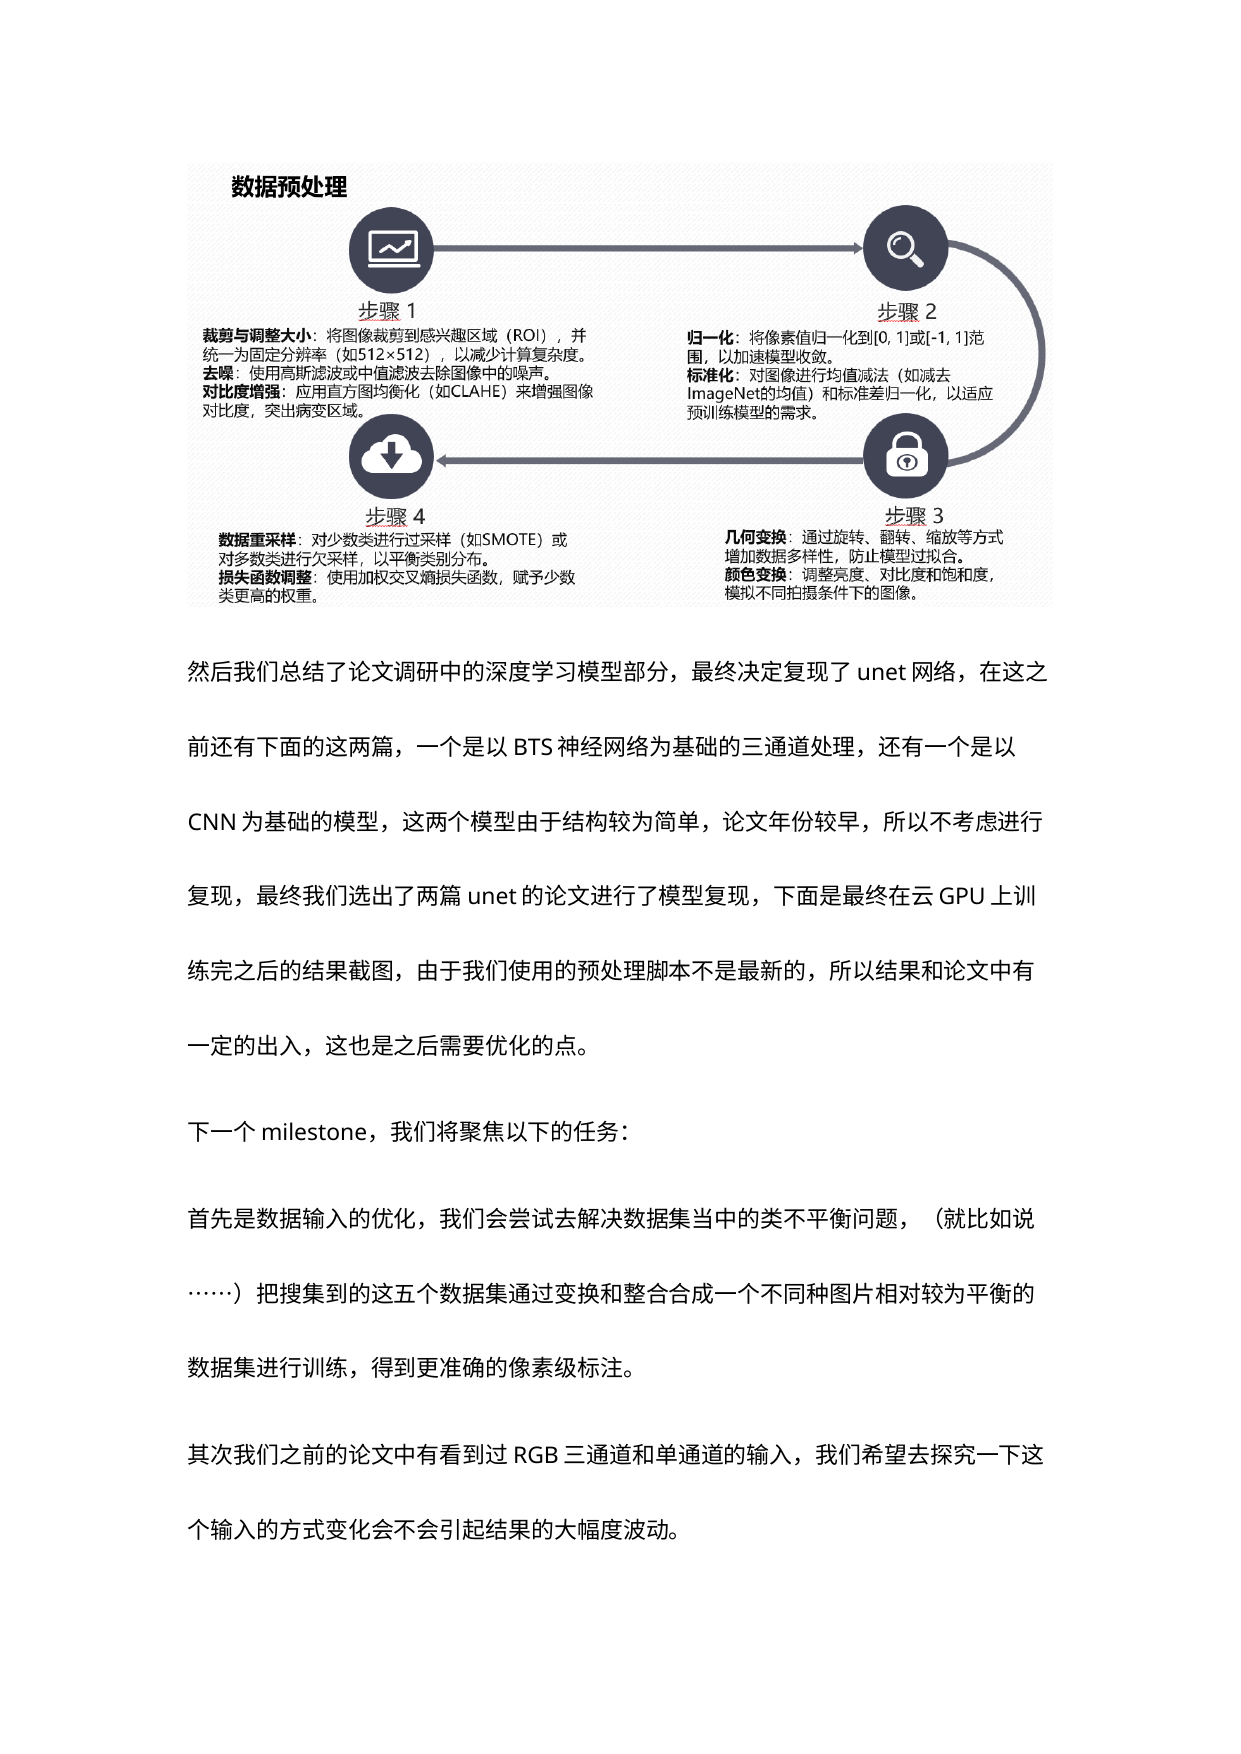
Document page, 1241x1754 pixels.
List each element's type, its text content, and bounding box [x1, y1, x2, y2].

text 然后我们总结了论文调研中的深度学习模型部分，最终决定复现了unet网络，在这之前还有下面的这两篇，一个是以BTS神经网络为基础的三通道处理，还有一个是以CNN为基础的模型，这两个模型由于结构较为简单，论文年份较早，所以不考虑进行复现，最终我们选出了两篇unet的论文进行了模型复现，下面是最终在云GPU上训练完之后的结果截图，由于我们使用的预处理脚本不是最新的，所以结果和论文中有一定的出入，这也是之后需要优化的点。 [187, 638, 1053, 1077]
text 首先是数据输入的优化，我们会尝试去解决数据集当中的类不平衡问题，（就比如说……）把搜集到的这五个数据集通过变换和整合合成一个不同种图片相对较为平衡的数据集进行训练，得到更准确的像素级标注。 [187, 1185, 1053, 1399]
picture [187, 162, 1053, 607]
text 下一个milestone，我们将聚焦以下的任务： [187, 1098, 1053, 1163]
text 其次我们之前的论文中有看到过RGB三通道和单通道的输入，我们希望去探究一下这个输入的方式变化会不会引起结果的大幅度波动。 [187, 1421, 1053, 1561]
